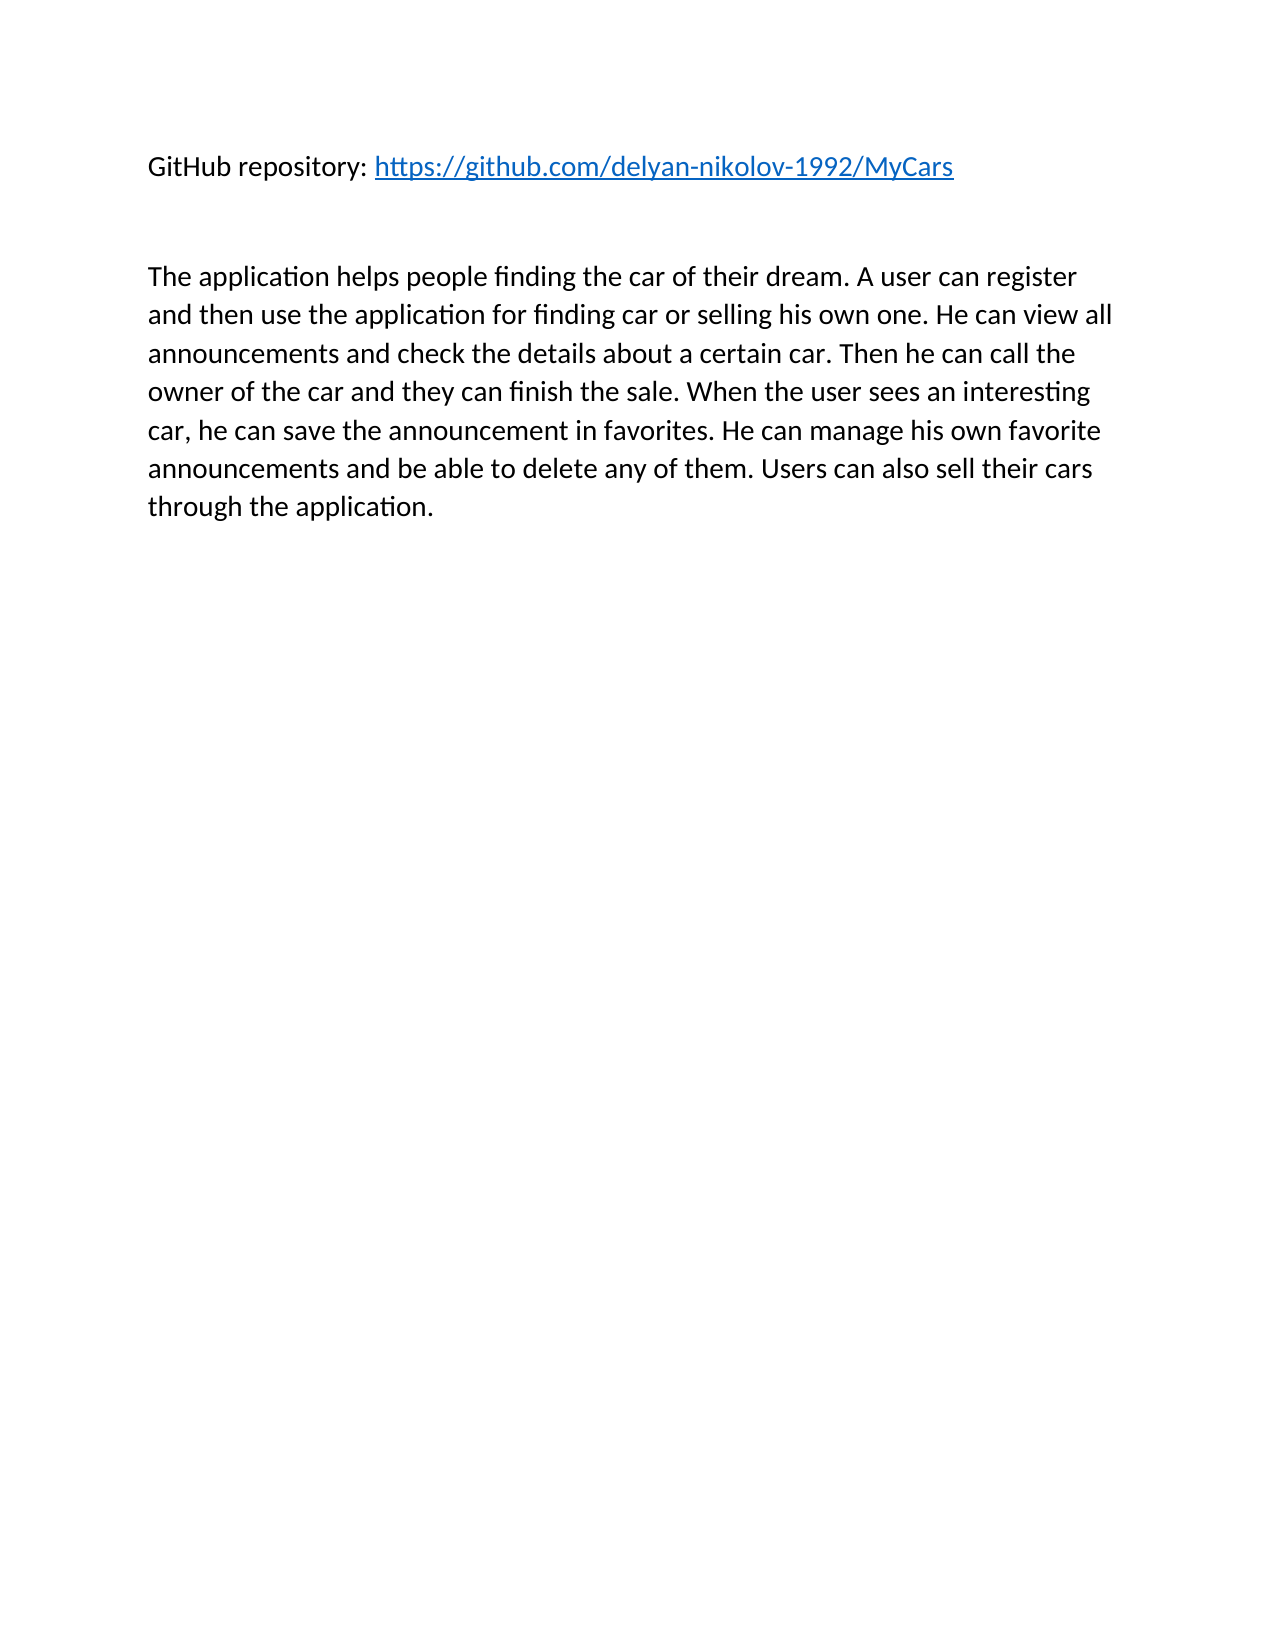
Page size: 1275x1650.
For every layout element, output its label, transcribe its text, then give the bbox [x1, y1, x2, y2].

text The application helps people finding the car of their dream. A user can register and then use the application for finding car or selling his own one. He can view all announcements and check the details about a certain car. Then he can call the owner of the car and they can finish the sale. When the user sees an interesting car, he can save the announcement in favorites. He can manage his own favorite announcements and be able to delete any of them. Users can also sell their cars through the application. [148, 258, 1127, 524]
text GitHub repository: https://github.com/delyan-nikolov-1992/MyCars [148, 148, 1127, 183]
